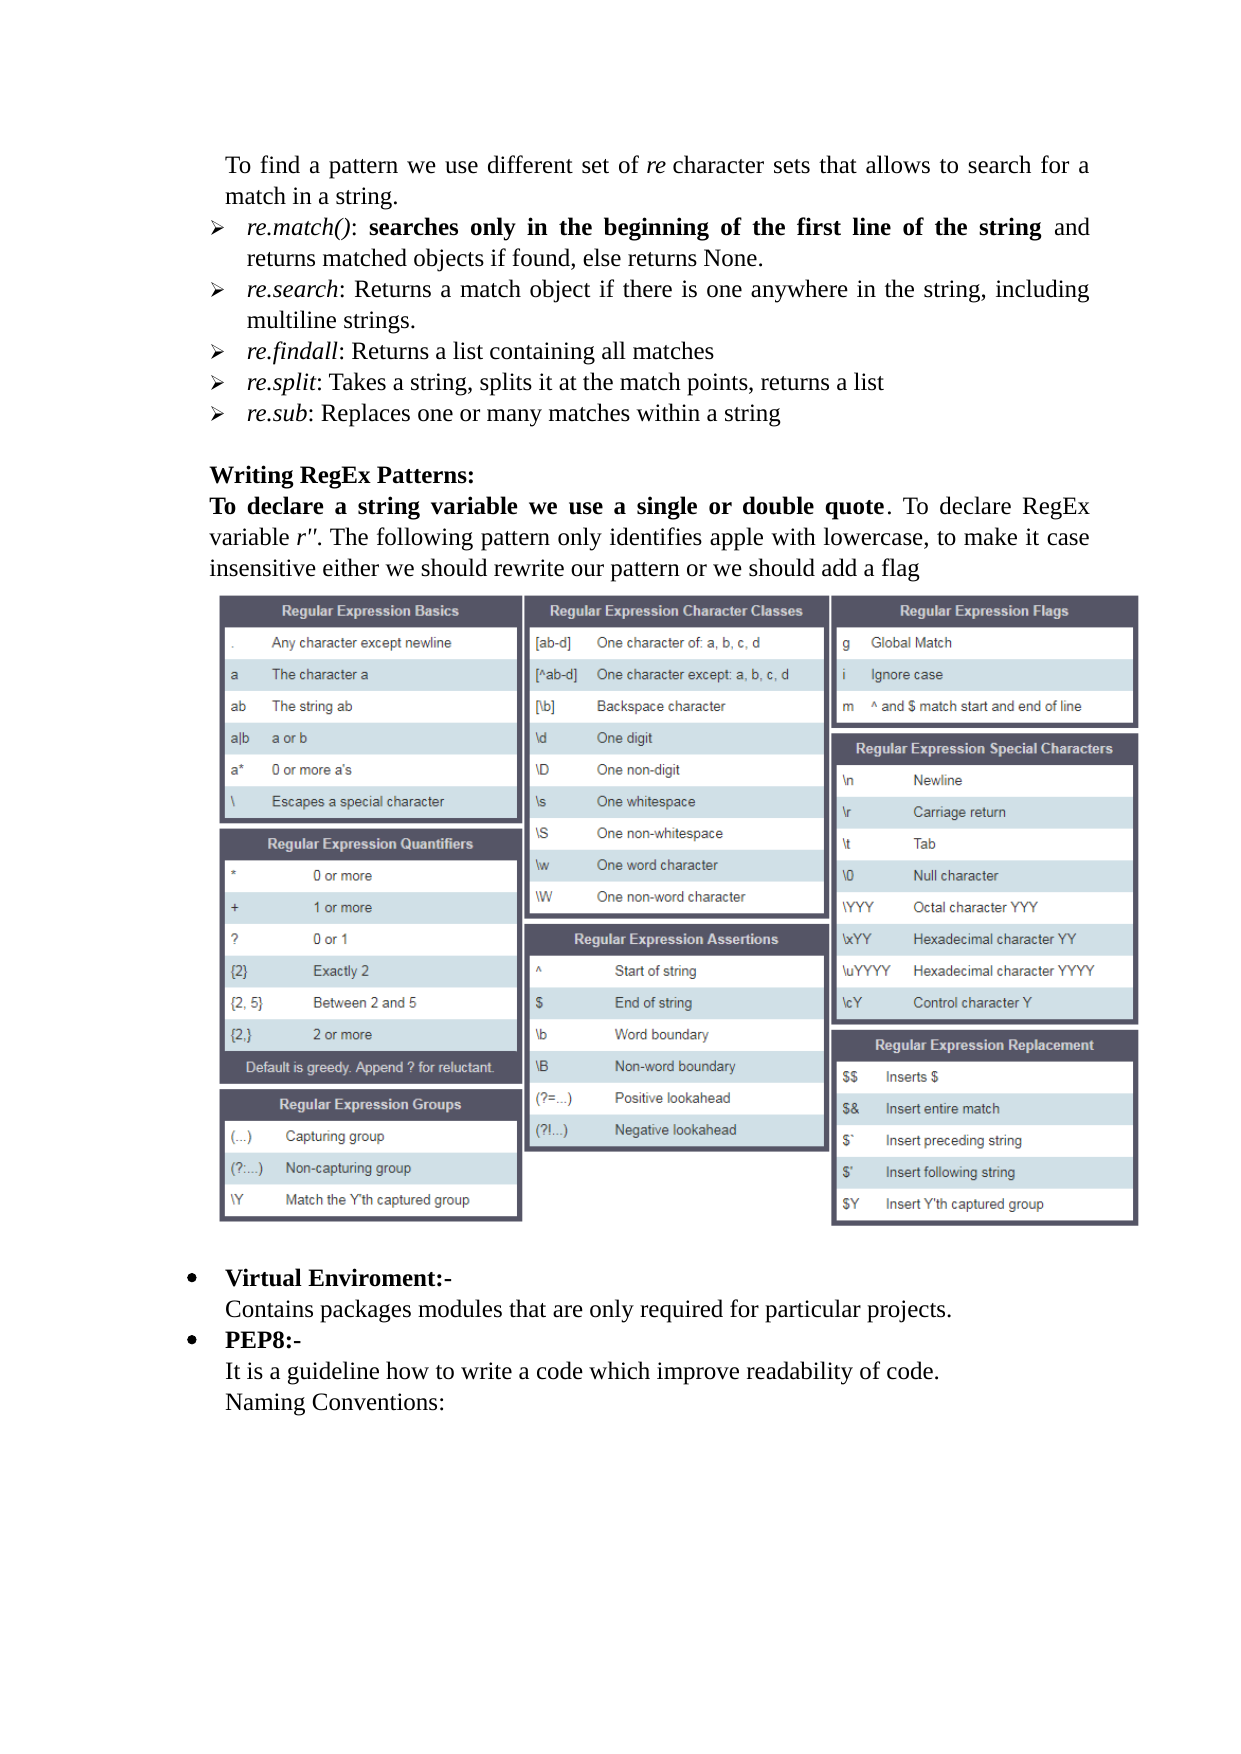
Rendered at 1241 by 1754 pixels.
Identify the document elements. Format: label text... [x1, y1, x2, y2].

list re.split: Takes a string, splits it at the match points, returns a list [209, 367, 1090, 396]
text To declare a string variable we use a single or double quote. To declare RegEx variable r''. The following pattern only identifies apple with lowercase, to make it case insensitive either we should rewrite our pattern or we should add a flag [209, 491, 1090, 582]
list Naming Conventions: [225, 1387, 1090, 1416]
text Writing RegEx Patterns: [209, 460, 1090, 489]
list re.search: Returns a match object if there is one anywhere in the string, including multiline strings. [209, 274, 1090, 334]
picture [209, 584, 1150, 1230]
list Contains packages modules that are only required for particular projects. [225, 1294, 1090, 1323]
list Virtual Enviroment:- [187, 1263, 1090, 1292]
list re.match(): searches only in the beginning of the first line of the string and returns matched objects if found, else returns None. [209, 212, 1090, 272]
list re.findall: Returns a list containing all matches [209, 336, 1090, 365]
list PEP8:- [187, 1325, 1090, 1354]
list To find a pattern we use different set of re character sets that allows to search for a match in a string. [225, 150, 1090, 210]
list re.sub: Replaces one or many matches within a string [209, 398, 1090, 427]
list It is a guideline how to write a code which improve readability of code. [225, 1356, 1090, 1385]
